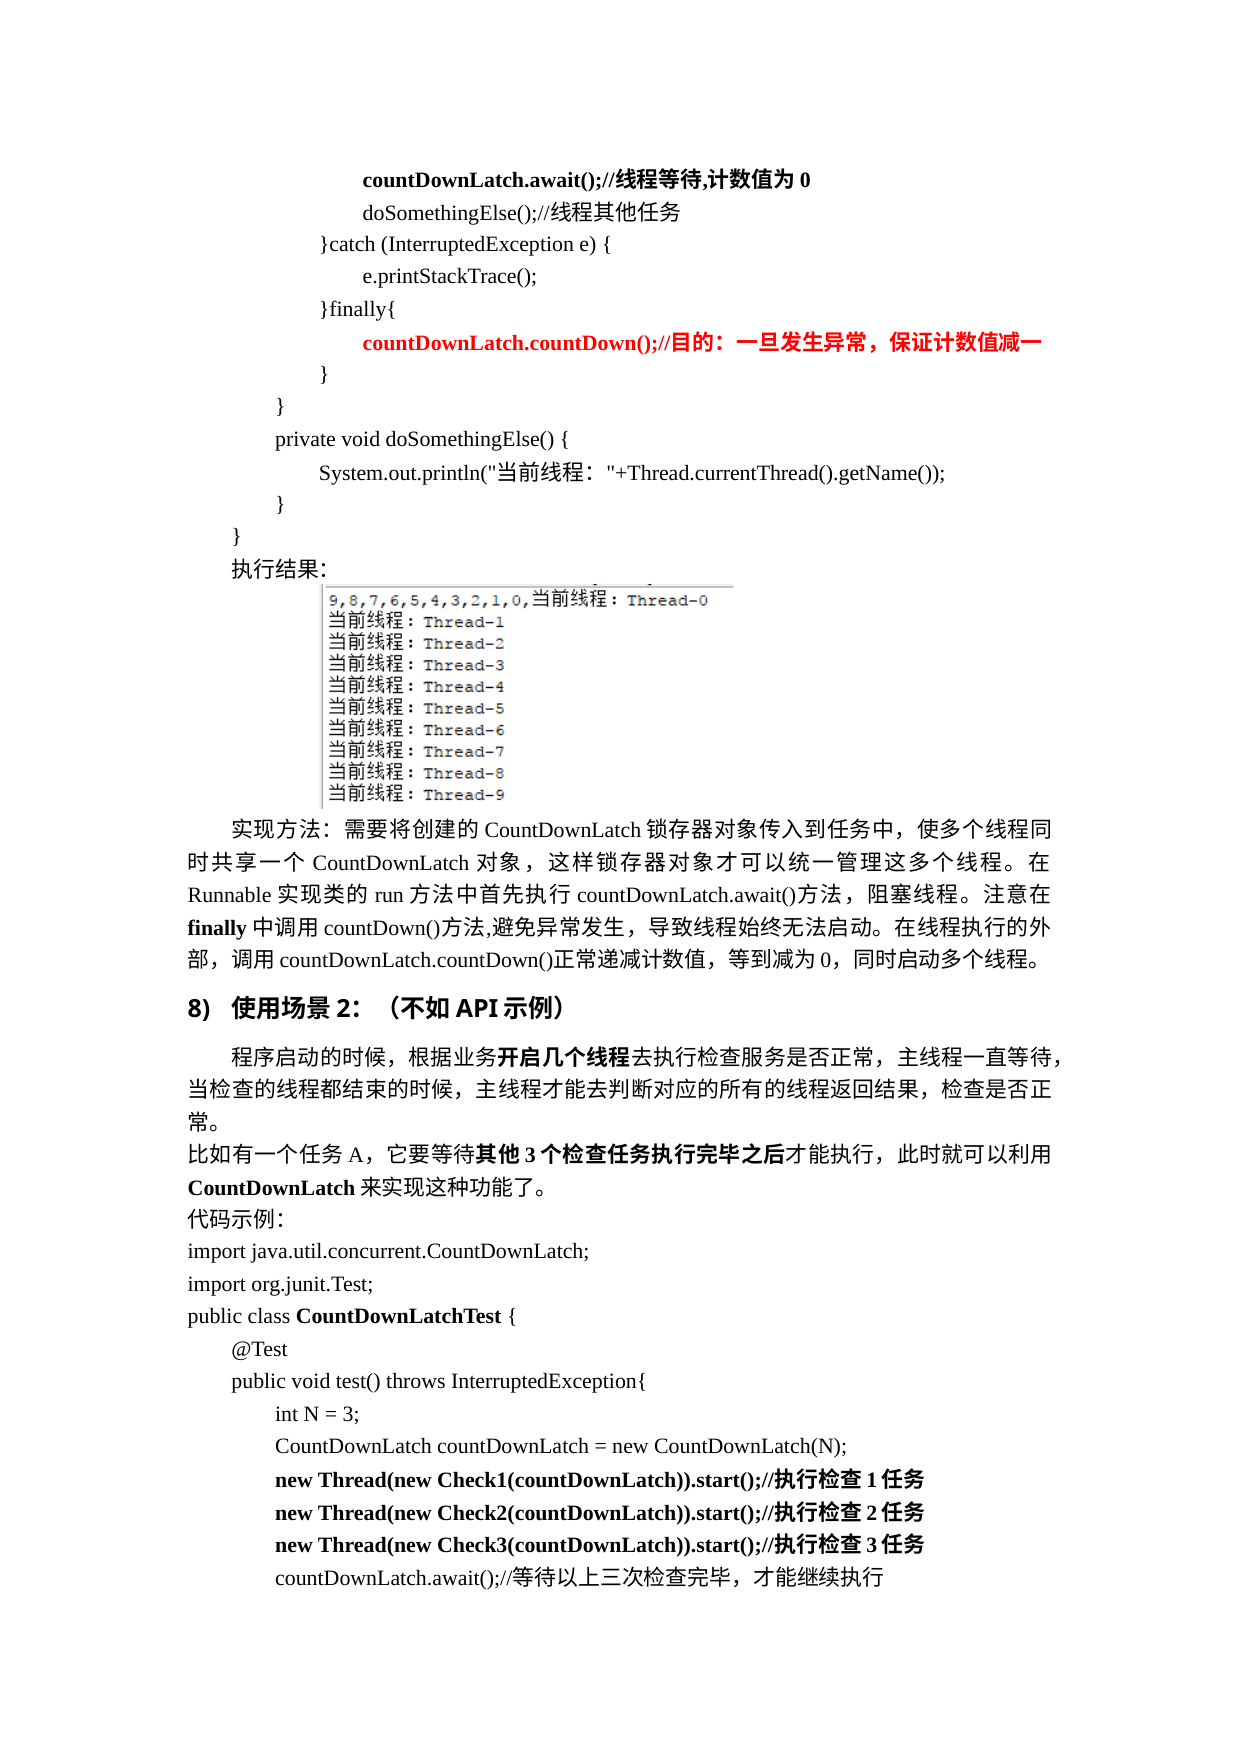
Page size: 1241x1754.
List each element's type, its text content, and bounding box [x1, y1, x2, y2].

text }catch (InterruptedException e) { [231, 227, 1053, 259]
text 执行结果： [231, 552, 1053, 584]
text new Thread(new Check2(countDownLatch)).start();//执行检查2任务 [187, 1494, 1053, 1527]
text private void doSomethingElse() { [231, 422, 1053, 454]
text } [231, 389, 1053, 422]
text doSomethingElse();//线程其他任务 [231, 194, 1053, 227]
text } [231, 487, 1053, 519]
text int N = 3; [187, 1397, 1053, 1429]
text 程序启动的时候，根据业务开启几个线程去执行检查服务是否正常，主线程一直等待，当检查的线程都结束的时候，主线程才能去判断对应的所有的线程返回结果，检查是否正常。 [187, 1039, 1053, 1137]
text 实现方法：需要将创建的CountDownLatch锁存器对象传入到任务中，使多个线程同时共享一个CountDownLatch对象，这样锁存器对象才可以统一管理这多个线程。在Runnable实现类的run方法中首先执行countDownLatch.await()方法，阻塞线程。注意在finally中调用countDown()方法,避免异常发生，导致线程始终无法启动。在线程执行的外部，调用countDownLatch.countDown()正常递减计数值，等到减为0，同时启动多个线程。 [187, 812, 1053, 974]
text countDownLatch.await();//等待以上三次检查完毕，才能继续执行 [187, 1559, 1053, 1592]
subtitle 使用场景2：（不如API示例） [187, 974, 1053, 1039]
text @Test [187, 1332, 1053, 1364]
text public class CountDownLatchTest { [187, 1299, 1053, 1332]
text public void test() throws InterruptedException{ [187, 1364, 1053, 1397]
text 比如有一个任务A，它要等待其他3个检查任务执行完毕之后才能执行，此时就可以利用CountDownLatch来实现这种功能了。 [187, 1137, 1053, 1202]
text } [231, 357, 1053, 389]
text import java.util.concurrent.CountDownLatch; [187, 1234, 1053, 1267]
text } [231, 519, 1053, 552]
text countDownLatch.await();//线程等待,计数值为0 [231, 162, 1053, 194]
text System.out.println("当前线程："+Thread.currentThread().getName()); [231, 454, 1053, 487]
text countDownLatch.countDown();//目的：一旦发生异常，保证计数值减一 [231, 324, 1053, 357]
text CountDownLatch countDownLatch = new CountDownLatch(N); [187, 1429, 1053, 1462]
text }finally{ [231, 292, 1053, 324]
text import org.junit.Test; [187, 1267, 1053, 1299]
text new Thread(new Check1(countDownLatch)).start();//执行检查1任务 [187, 1462, 1053, 1494]
picture [318, 584, 734, 809]
text new Thread(new Check3(countDownLatch)).start();//执行检查3任务 [187, 1527, 1053, 1559]
text e.printStackTrace(); [231, 259, 1053, 292]
text 代码示例： [187, 1202, 1053, 1234]
